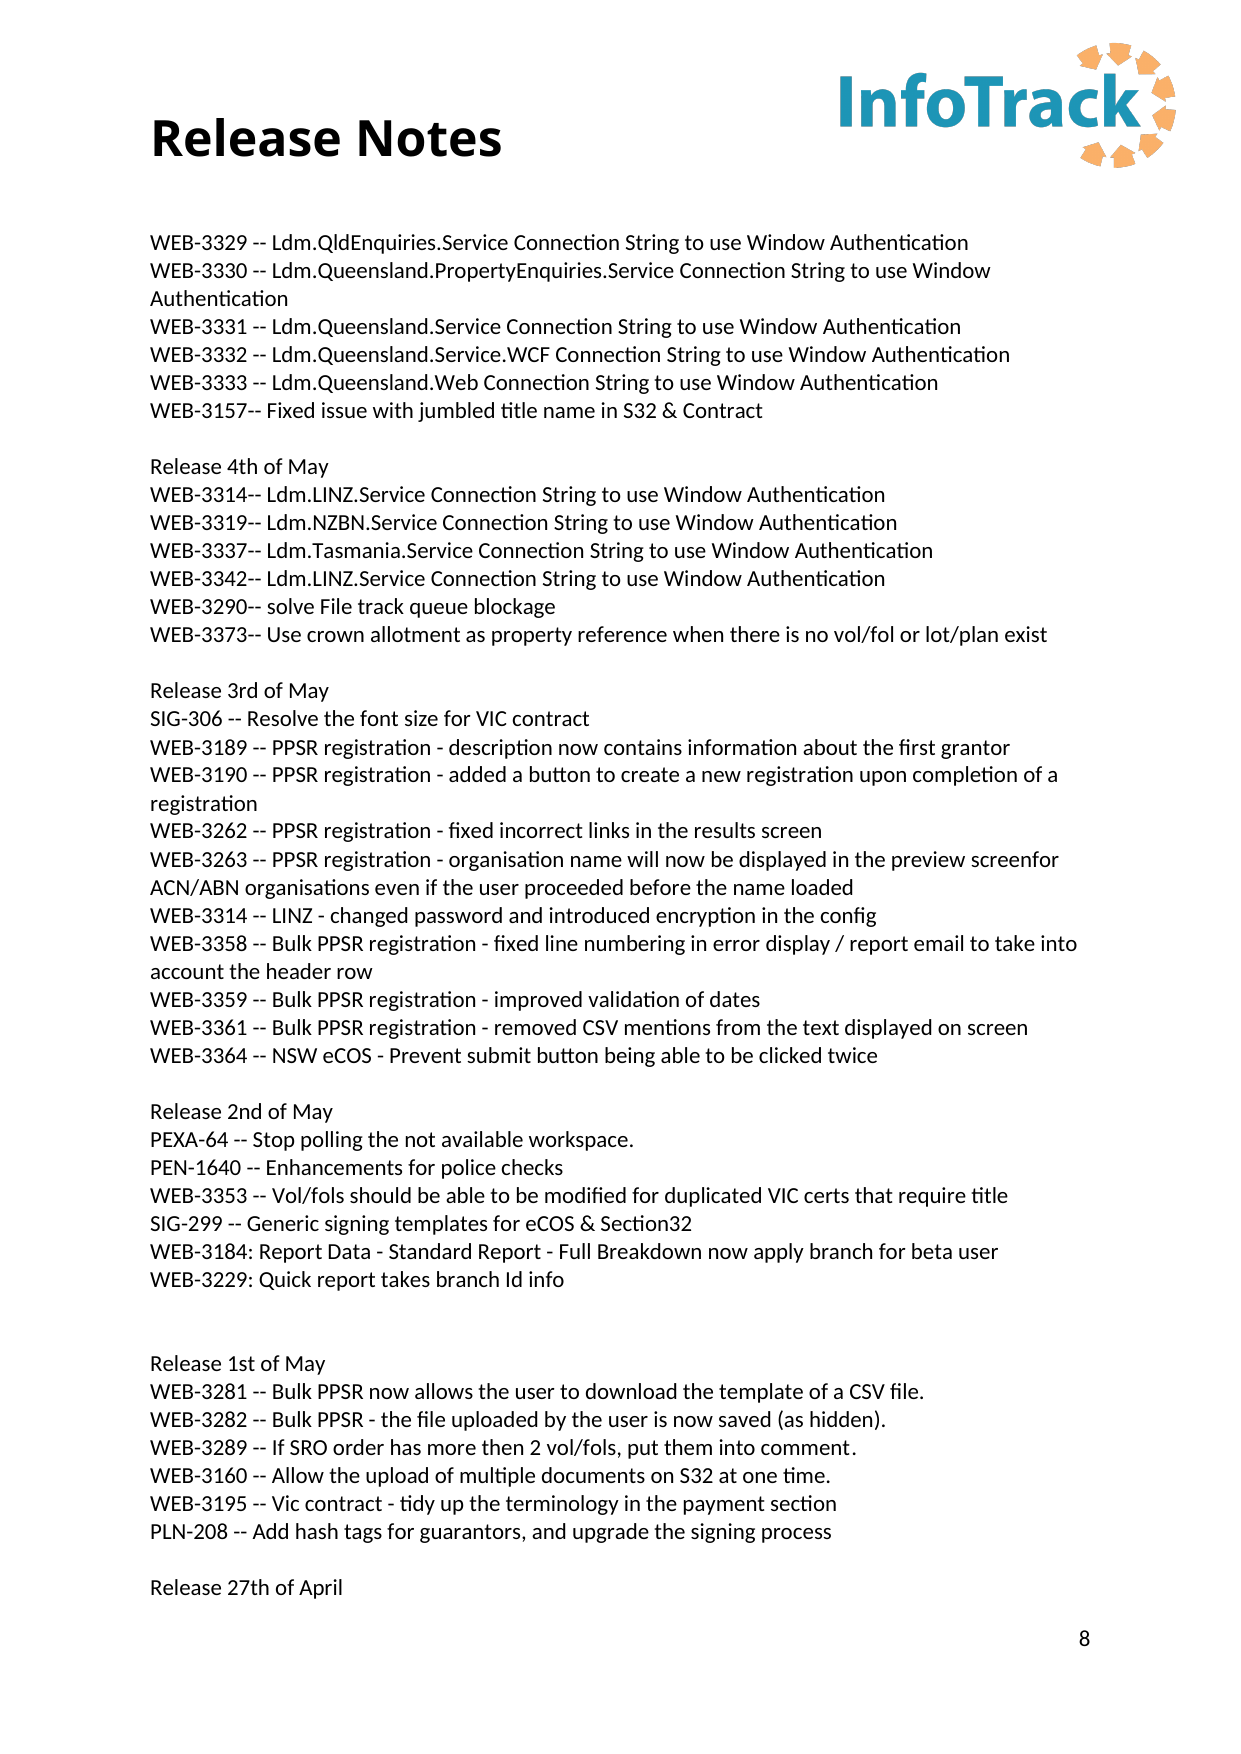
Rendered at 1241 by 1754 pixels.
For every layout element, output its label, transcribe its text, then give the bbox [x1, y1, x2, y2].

text WEB-3332 -- Ldm.Queensland.Service.WCF Connection String to use Window Authentication [150, 340, 1090, 368]
text WEB-3282 -- Bulk PPSR - the file uploaded by the user is now saved (as hidden). [150, 1405, 1090, 1433]
text Release 4th of May [150, 452, 1090, 480]
text WEB-3262 -- PPSR registration - fixed incorrect links in the results screen [150, 817, 1090, 845]
text WEB-3229: Quick report takes branch Id info​ [150, 1265, 1090, 1293]
text WEB-3189 -- PPSR registration - description now contains information about the first grantor [150, 733, 1090, 761]
text WEB-3331 -- Ldm.Queensland.Service Connection String to use Window Authentication [150, 312, 1090, 340]
text PEN-1640 -- Enhancements for police checks [150, 1153, 1090, 1181]
text WEB-3263 -- PPSR registration - organisation name will now be displayed in the preview screenfor ACN/ABN organisations even if the user proceeded before the name loaded [150, 845, 1090, 901]
text Release 2nd of May [150, 1097, 1090, 1125]
text WEB-3329 -- Ldm.QldEnquiries.Service Connection String to use Window Authentication [150, 228, 1090, 256]
text Release 1st of May [150, 1349, 1090, 1377]
text WEB-3359 -- Bulk PPSR registration - improved validation of dates [150, 985, 1090, 1013]
text WEB-3361 -- Bulk PPSR registration - removed CSV mentions from the text displayed on screen [150, 1013, 1090, 1041]
text WEB-3364 -- NSW eCOS - Prevent submit button being able to be clicked twice [150, 1041, 1090, 1069]
text WEB-3184: Report Data - Standard Report - Full Breakdown now apply branch for beta user​ [150, 1237, 1090, 1265]
text WEB-3358 -- Bulk PPSR registration - fixed line numbering in error display / report email to take into account the header row [150, 929, 1090, 985]
text WEB-3373-- Use crown allotment as property reference when there is no vol/fol or lot/plan exist​ [150, 621, 1090, 648]
picture [831, 6, 1207, 203]
text WEB-3314-- Ldm.LINZ.Service Connection String to use Window Authentication [150, 480, 1090, 508]
text WEB-3333 -- Ldm.Queensland.Web Connection String to use Window Authentication [150, 368, 1090, 396]
text WEB-3157-- Fixed issue with jumbled title name in S32 & Contract [150, 396, 1090, 424]
text WEB-3330 -- Ldm.Queensland.PropertyEnquiries.Service Connection String to use Window Authentication [150, 256, 1090, 312]
text SIG-299 -- Generic signing templates for eCOS & Section32​ [150, 1209, 1090, 1237]
text Release 3rd of May [150, 677, 1090, 704]
text WEB-3281 -- Bulk PPSR now allows the user to download the template of a CSV file. [150, 1377, 1090, 1405]
text WEB-3190 -- PPSR registration - added a button to create a new registration upon completion of a registration [150, 761, 1090, 817]
text ​WEB-3342-- Ldm.LINZ.Service Connection String to use Window Authentication [150, 564, 1090, 592]
text WEB-3160 -- Allow the upload of multiple documents on S32 at one time. [150, 1461, 1090, 1489]
text SIG-306 -- Resolve the font size for VIC contract [150, 704, 1090, 733]
text WEB-3289 -- If SRO order has more then 2 vol/fols, put them into comment​. [150, 1433, 1090, 1461]
text WEB-3314 -- LINZ - changed password and introduced encryption in the config [150, 901, 1090, 929]
text WEB-3353 -- ​Vol/fols should be able to be modified for duplicated VIC certs that require title [150, 1181, 1090, 1209]
text WEB-3319-- Ldm.NZBN.Service Connection String to use Window Authentication [150, 508, 1090, 536]
text WEB-3337-- Ldm.Tasmania.Service Connection String to use Window Authentication [150, 536, 1090, 564]
text PLN-208 -- Add hash tags for guarantors, and upgrade the signing process​ [150, 1517, 1090, 1545]
text WEB-3195 -- Vic contract - tidy up the terminology in the payment section​ [150, 1489, 1090, 1517]
text Release 27th of April [150, 1573, 1090, 1601]
text WEB-3290​-- solve File track queue blockage​ [150, 592, 1090, 621]
text PEXA-64 -- Stop polling the not available workspace.​ [150, 1125, 1090, 1153]
